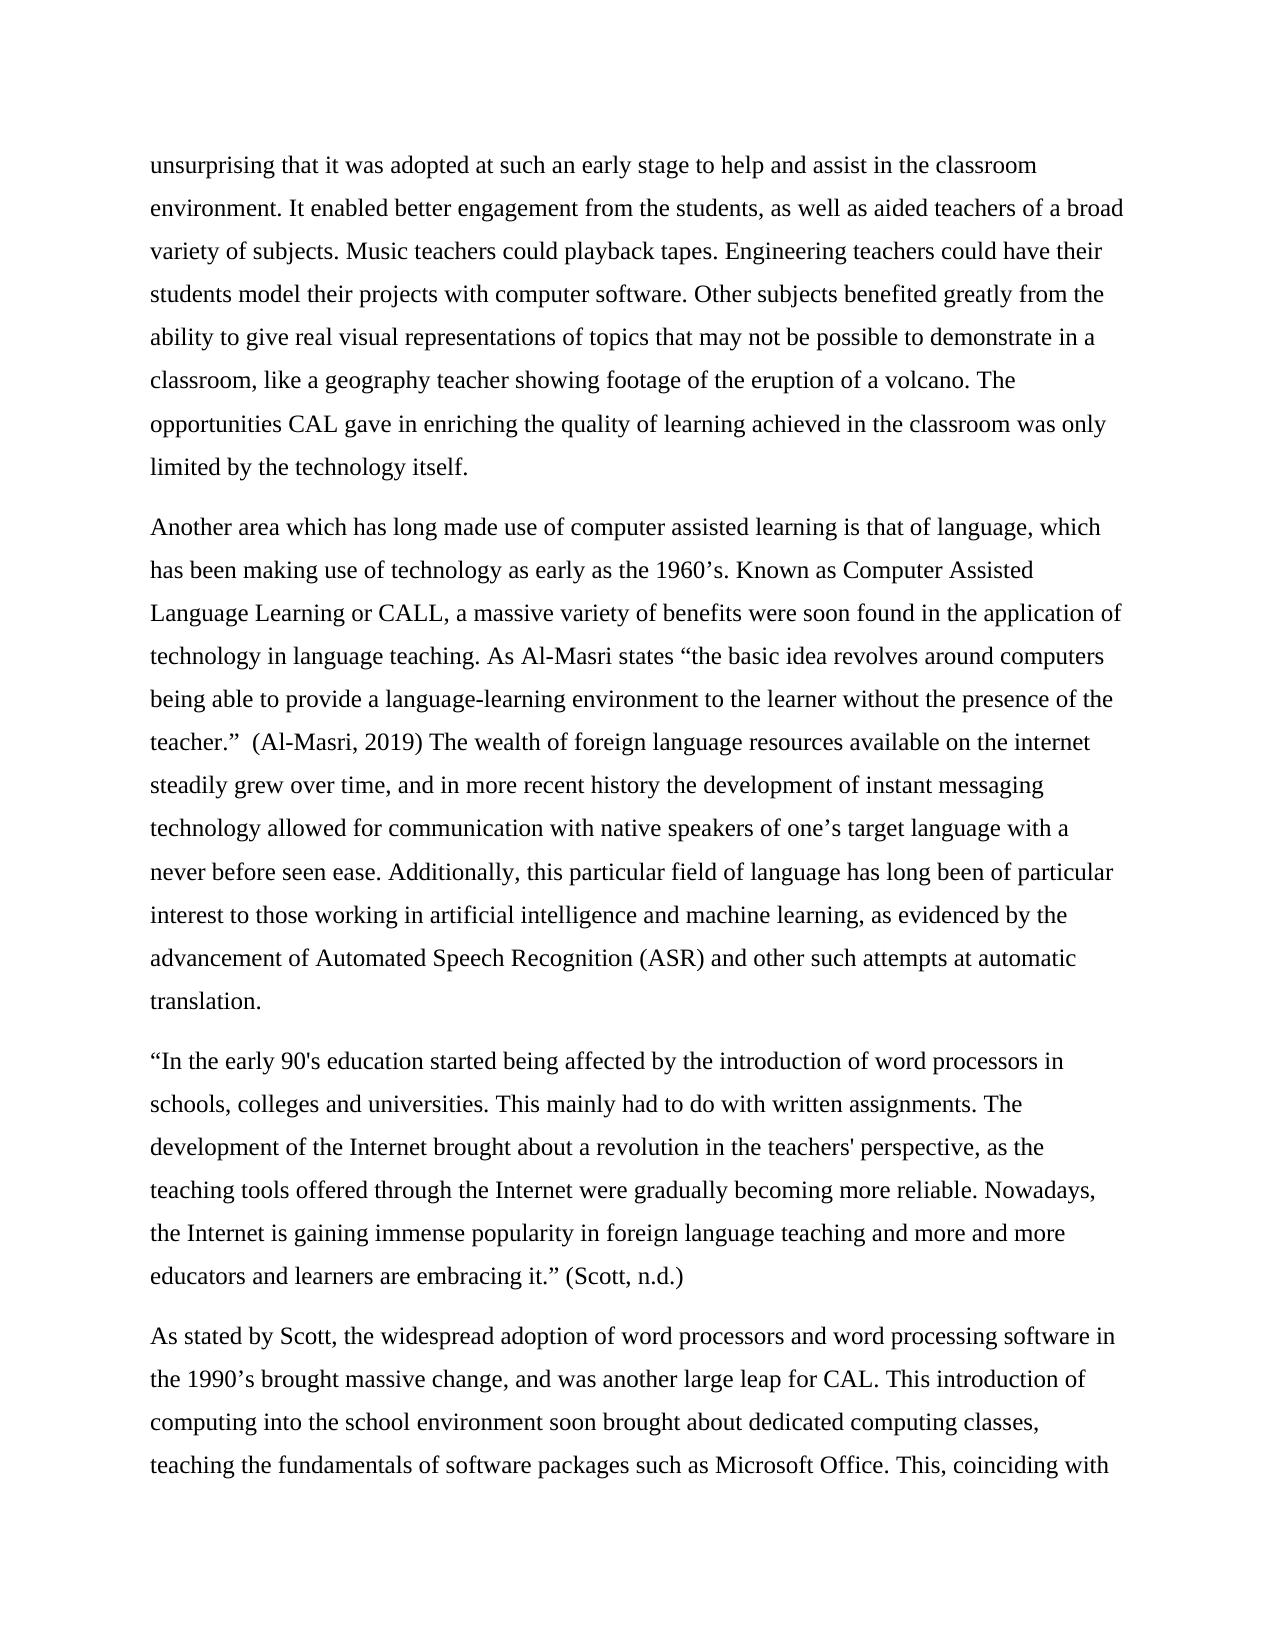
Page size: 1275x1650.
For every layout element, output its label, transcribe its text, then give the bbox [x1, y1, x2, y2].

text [150, 150, 1125, 481]
text “In the early 90's education started being affected by the introduction of word processors in schools, colleges and universities. This mainly had to do with written assignments. The development of the Internet brought about a revolution in the teachers' perspective, as the teaching tools offered through the Internet were gradually becoming more reliable. Nowadays, the Internet is gaining immense popularity in foreign language teaching and more and more educators and learners are embracing it.” (Scott, n.d.) [150, 1046, 1125, 1290]
text Another area which has long made use of computer assisted learning is that of language, which has been making use of technology as early as the 1960’s. Known as Computer Assisted Language Learning or CALL, a massive variety of benefits were soon found in the application of technology in language teaching. As Al-Masri states “the basic idea revolves around computers being able to provide a language-learning environment to the learner without the presence of the teacher.” (Al-Masri, 2019) The wealth of foreign language resources available on the internet steadily grew over time, and in more recent history the development of instant messaging technology allowed for communication with native speakers of one’s target language with a never before seen ease. Additionally, this particular field of language has long been of particular interest to those working in artificial intelligence and machine learning, as evidenced by the advancement of Automated Speech Recognition (ASR) and other such attempts at automatic translation. [150, 512, 1125, 1015]
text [150, 1321, 1125, 1479]
